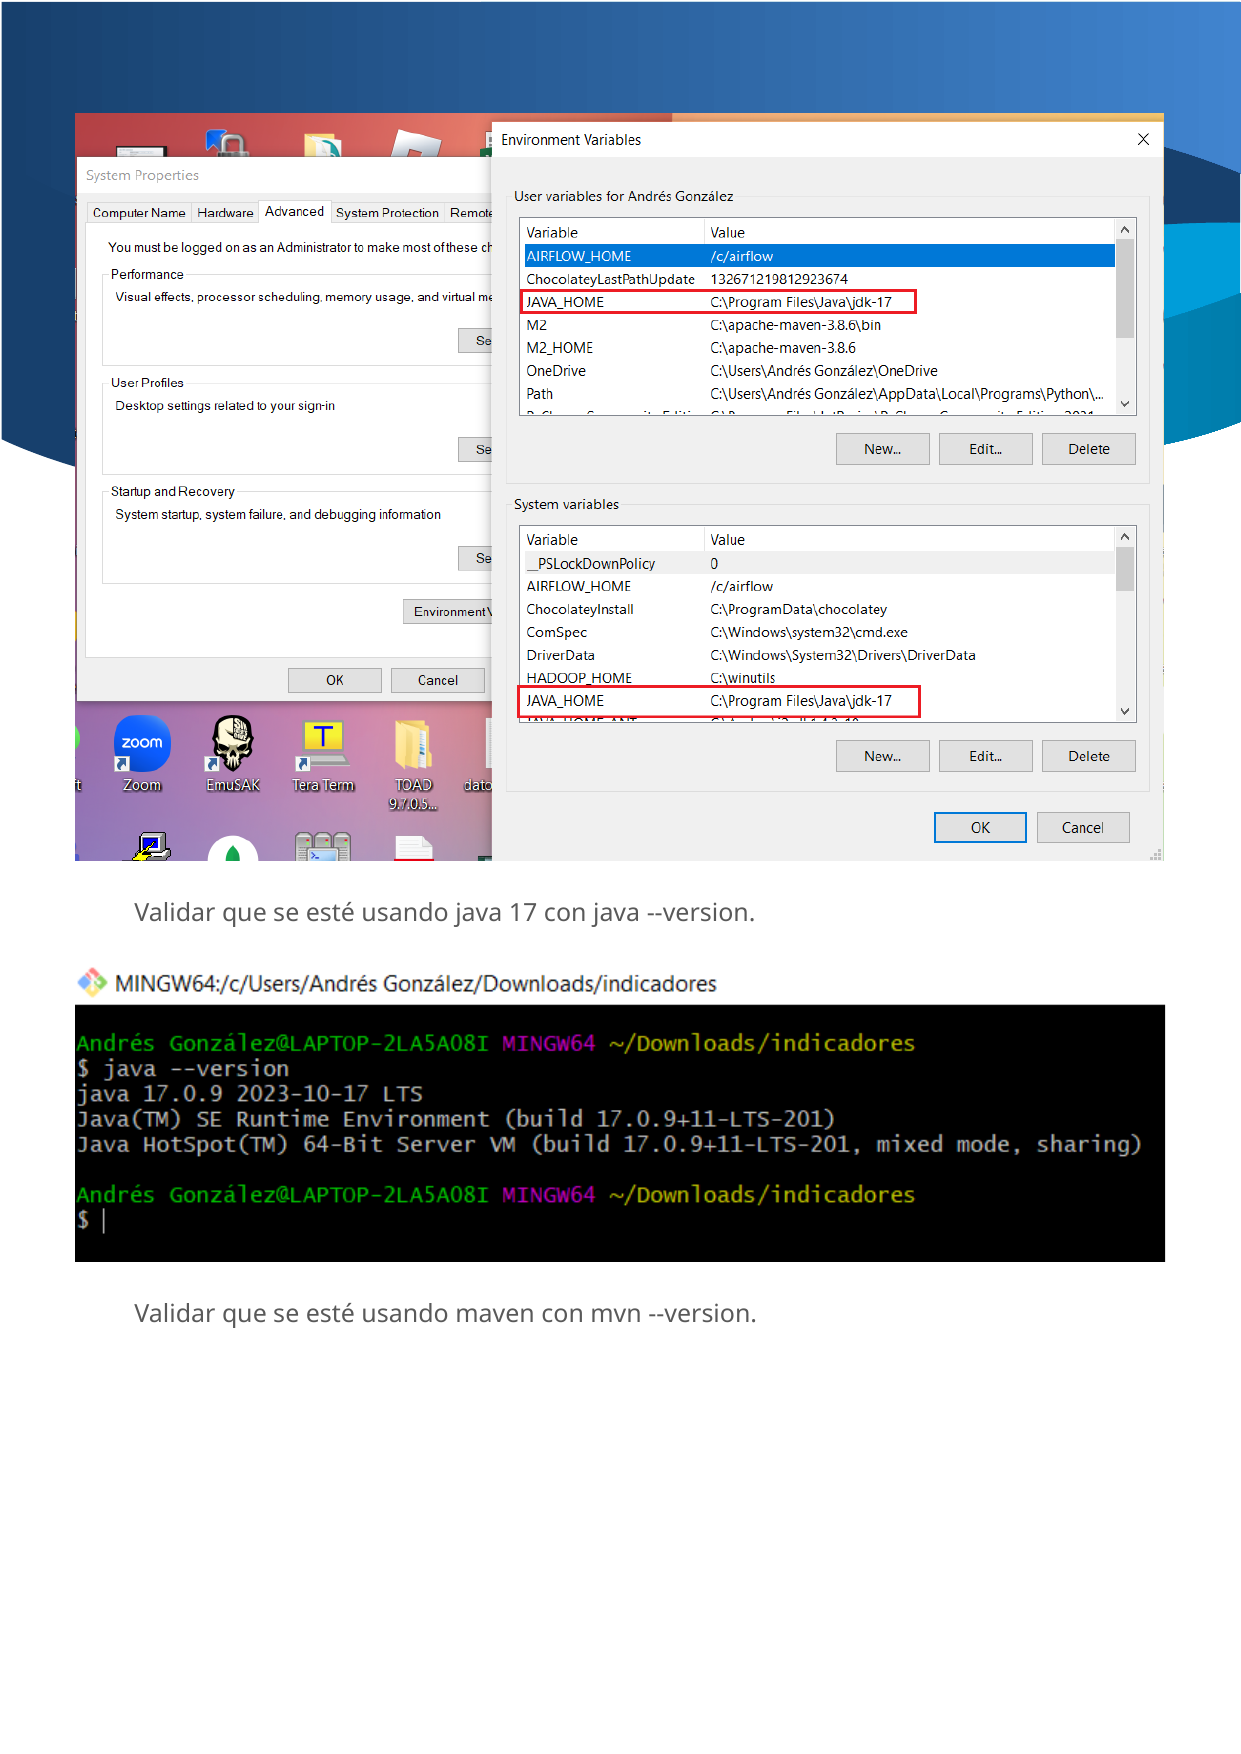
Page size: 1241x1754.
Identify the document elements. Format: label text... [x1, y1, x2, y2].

text Validar que se esté usando java 17 con java --version. [134, 895, 1090, 929]
text Validar que se esté usando maven con mvn --version. [134, 1296, 1090, 1330]
picture [75, 962, 1166, 1262]
picture [75, 113, 1164, 861]
